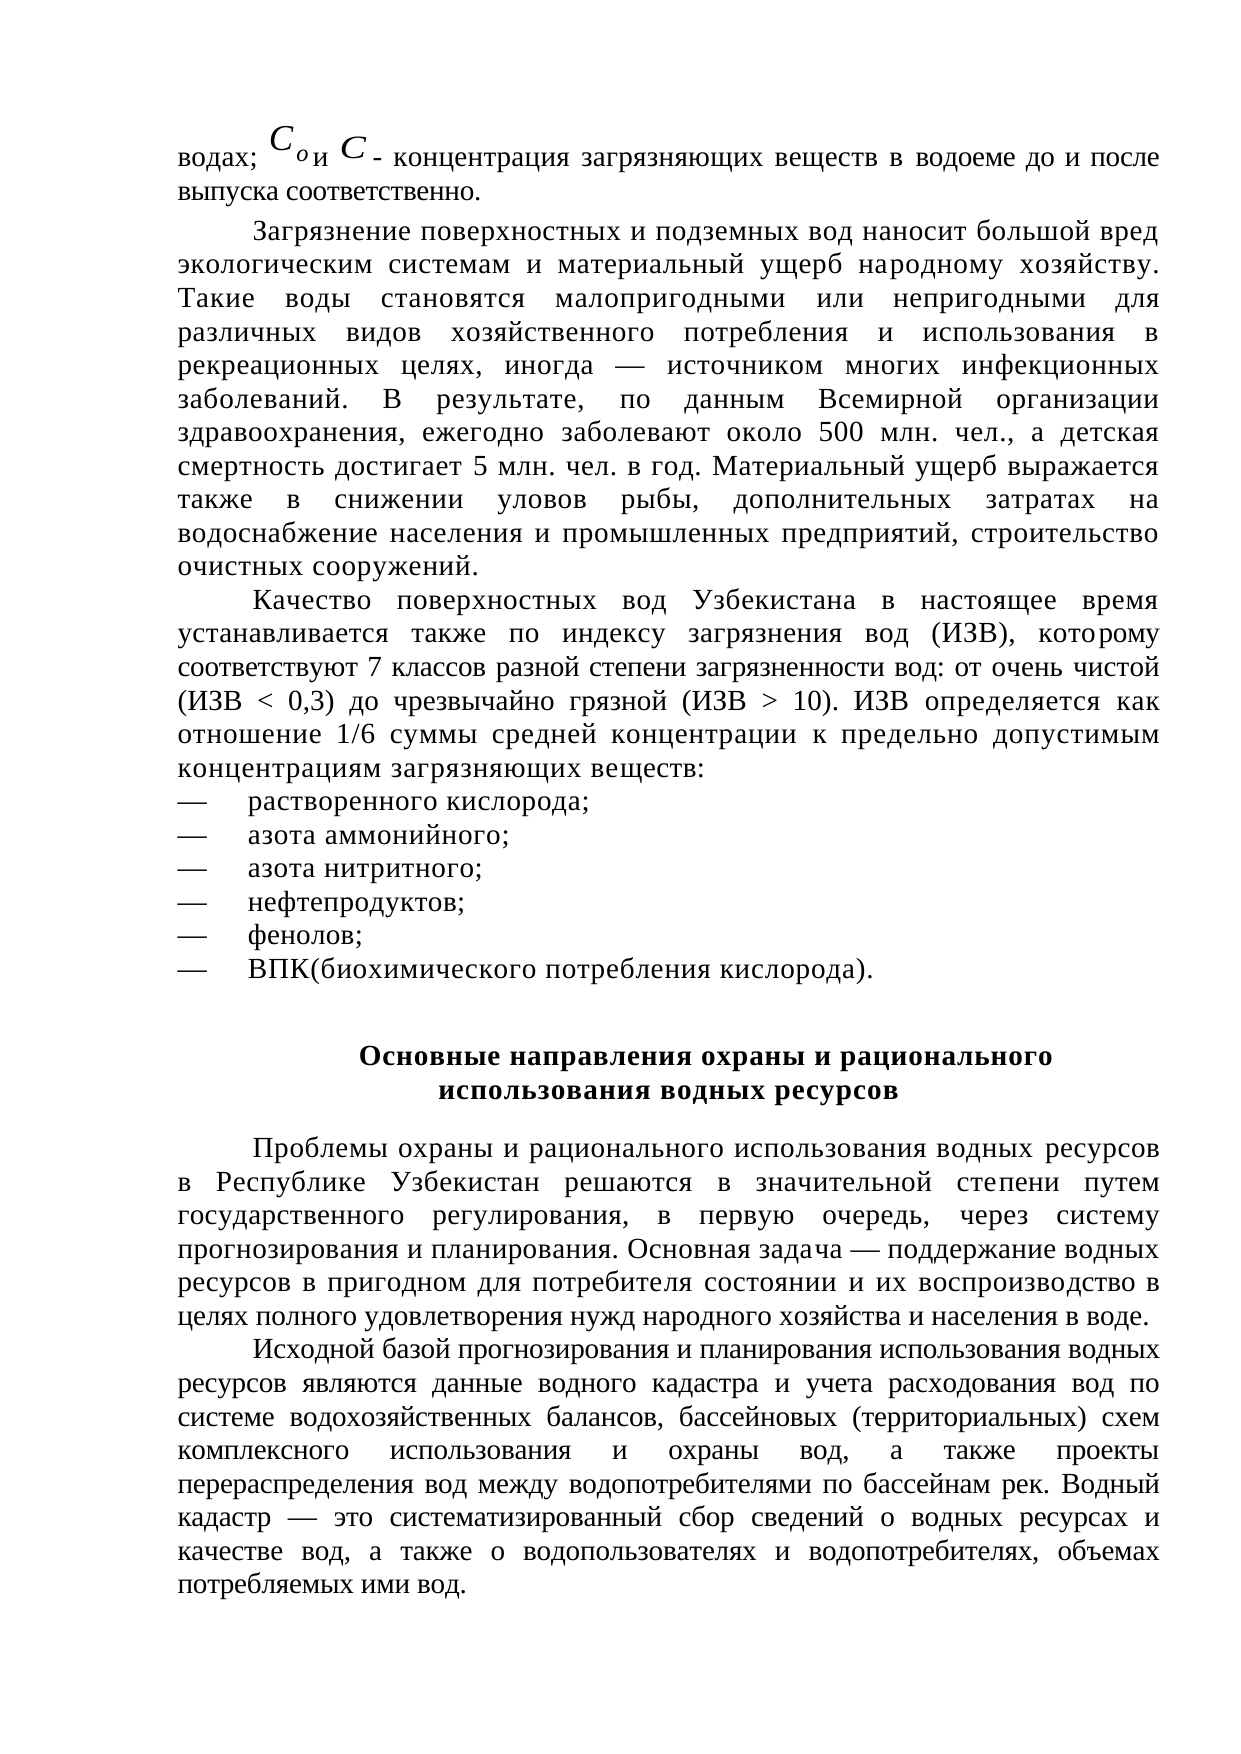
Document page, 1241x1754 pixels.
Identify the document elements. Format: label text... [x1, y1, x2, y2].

list ВПК(биохимического потребления кислорода). [177, 951, 1160, 984]
text Качество поверхностных вод Узбекистана в настоящее время устанавливается также по индексу загрязнения вод (ИЗВ), которому соответствуют 7 классов разной степени загрязненности вод: от очень чистой (ИЗВ < 0,3) до чрезвычайно грязной (ИЗВ > 10). ИЗВ определяется как отношение 1/6 суммы средней концентрации к предельно допустимым концентрациям загрязняющих веществ: [177, 582, 1160, 783]
list фенолов; [177, 917, 1160, 951]
list азота нитритного; [177, 850, 1160, 884]
text Основные направления охраны и рационального использования водных ресурсов [177, 1038, 1160, 1105]
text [177, 118, 1160, 206]
list растворенного кислорода; [177, 783, 1160, 817]
list азота аммонийного; [177, 817, 1160, 850]
list нефтепродуктов; [177, 884, 1160, 917]
text Загрязнение поверхностных и подземных вод наносит большой вред экологическим системам и материальный ущерб народному хозяйству. Такие воды становятся малопригодными или непригодными для различных видов хозяйственного потребления и использования в рекреационных целях, иногда — источником многих инфекционных заболеваний. В результате, по данным Всемирной организации здравоохранения, ежегодно заболевают около 500 млн. чел., а детская смертность достигает 5 млн. чел. в год. Материальный ущерб выражается также в снижении уловов рыбы, дополнительных затратах на водоснабжение населения и промышленных предприятий, строительство очистных сооружений. [177, 213, 1160, 582]
text Проблемы охраны и рационального использования водных ресурсов в Республике Узбекистан решаются в значительной степени путем государственного регулирования, в первую очередь, через систему прогнозирования и планирования. Основная задача — поддержание водных ресурсов в пригодном для потребителя состоянии и их воспроизводство в целях полного удовлетворения нужд народного хозяйства и населения в воде. [177, 1130, 1160, 1332]
text Исходной базой прогнозирования и планирования использования водных ресурсов являются данные водного кадастра и учета расходования вод по системе водохозяйственных балансов, бассейновых (территориальных) схем комплексного использования и охраны вод, а также проекты перераспределения вод между водопотребителями по бассейнам рек. Водный кадастр — это систематизированный сбор сведений о водных ресурсах и качестве вод, а также о водопользователях и водопотребителях, объемах потребляемых ими вод. [177, 1332, 1160, 1600]
